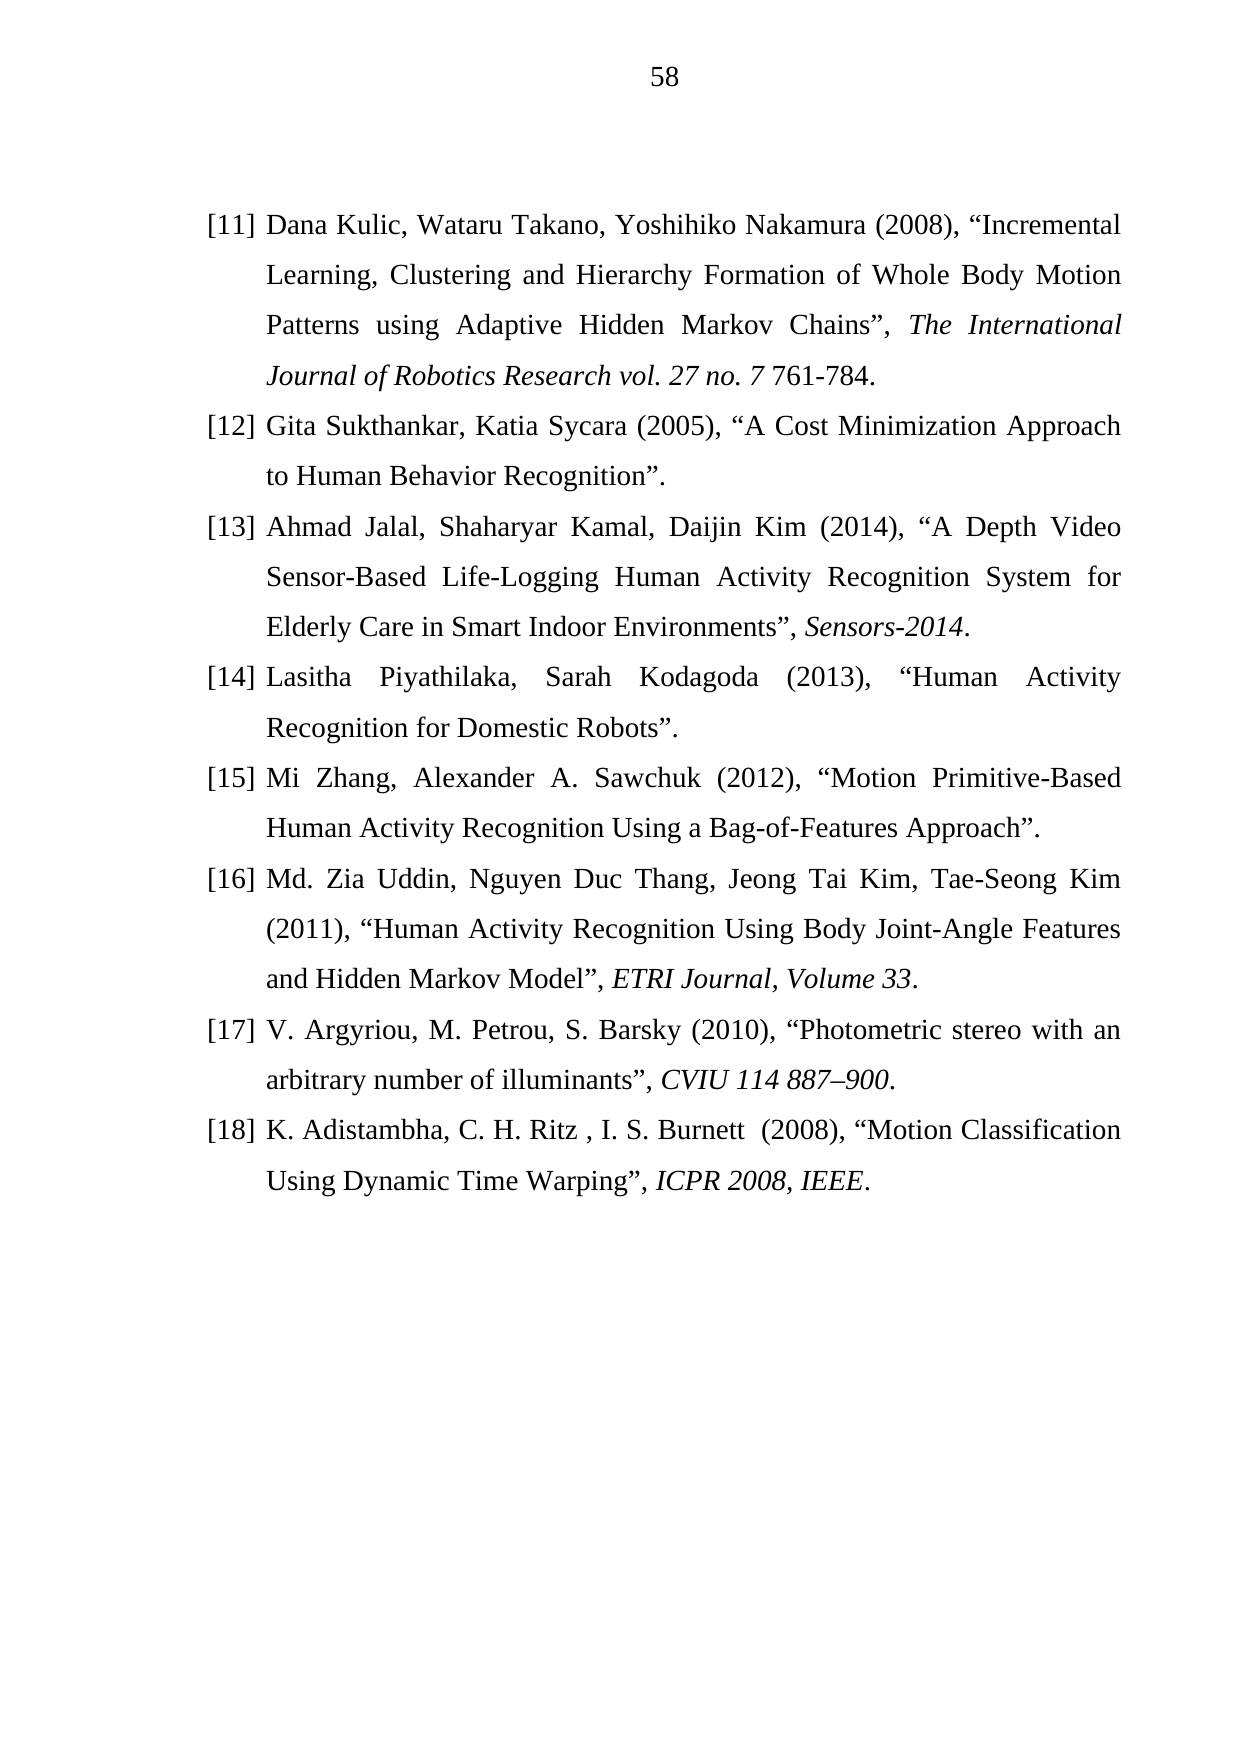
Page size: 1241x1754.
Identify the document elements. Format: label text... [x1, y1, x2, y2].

text Dana Kulic, Wataru Takano, Yoshihiko Nakamura (2008), “Incremental Learning, Clustering and Hierarchy Formation of Whole Body Motion Patterns using Adaptive Hidden Markov Chains”, The International Journal of Robotics Research vol. 27 no. 7 761-784. [207, 207, 1122, 391]
text Ahmad Jalal, Shaharyar Kamal, Daijin Kim (2014), “A Depth Video Sensor-Based Life-Logging Human Activity Recognition System for Elderly Care in Smart Indoor Environments”, Sensors-2014. [207, 509, 1122, 643]
text V. Argyriou, M. Petrou, S. Barsky (2010), “Photometric stereo with an arbitrary number of illuminants”, CVIU 114 887–900. [207, 1012, 1122, 1096]
text Mi Zhang, Alexander A. Sawchuk (2012), “Motion Primitive-Based Human Activity Recognition Using a Bag-of-Features Approach”. [207, 760, 1122, 844]
text Lasitha Piyathilaka, Sarah Kodagoda (2013), “Human Activity Recognition for Domestic Robots”. [207, 659, 1122, 743]
text K. Adistambha, C. H. Ritz , I. S. Burnett (2008), “Motion Classification Using Dynamic Time Warping”, ICPR 2008, IEEE. [207, 1112, 1122, 1196]
text Md. Zia Uddin, Nguyen Duc Thang, Jeong Tai Kim, Tae-Seong Kim (2011), “Human Activity Recognition Using Body Joint-Angle Features and Hidden Markov Model”, ETRI Journal, Volume 33. [207, 861, 1122, 995]
text Gita Sukthankar, Katia Sycara (2005), “A Cost Minimization Approach to Human Behavior Recognition”. [207, 408, 1122, 492]
